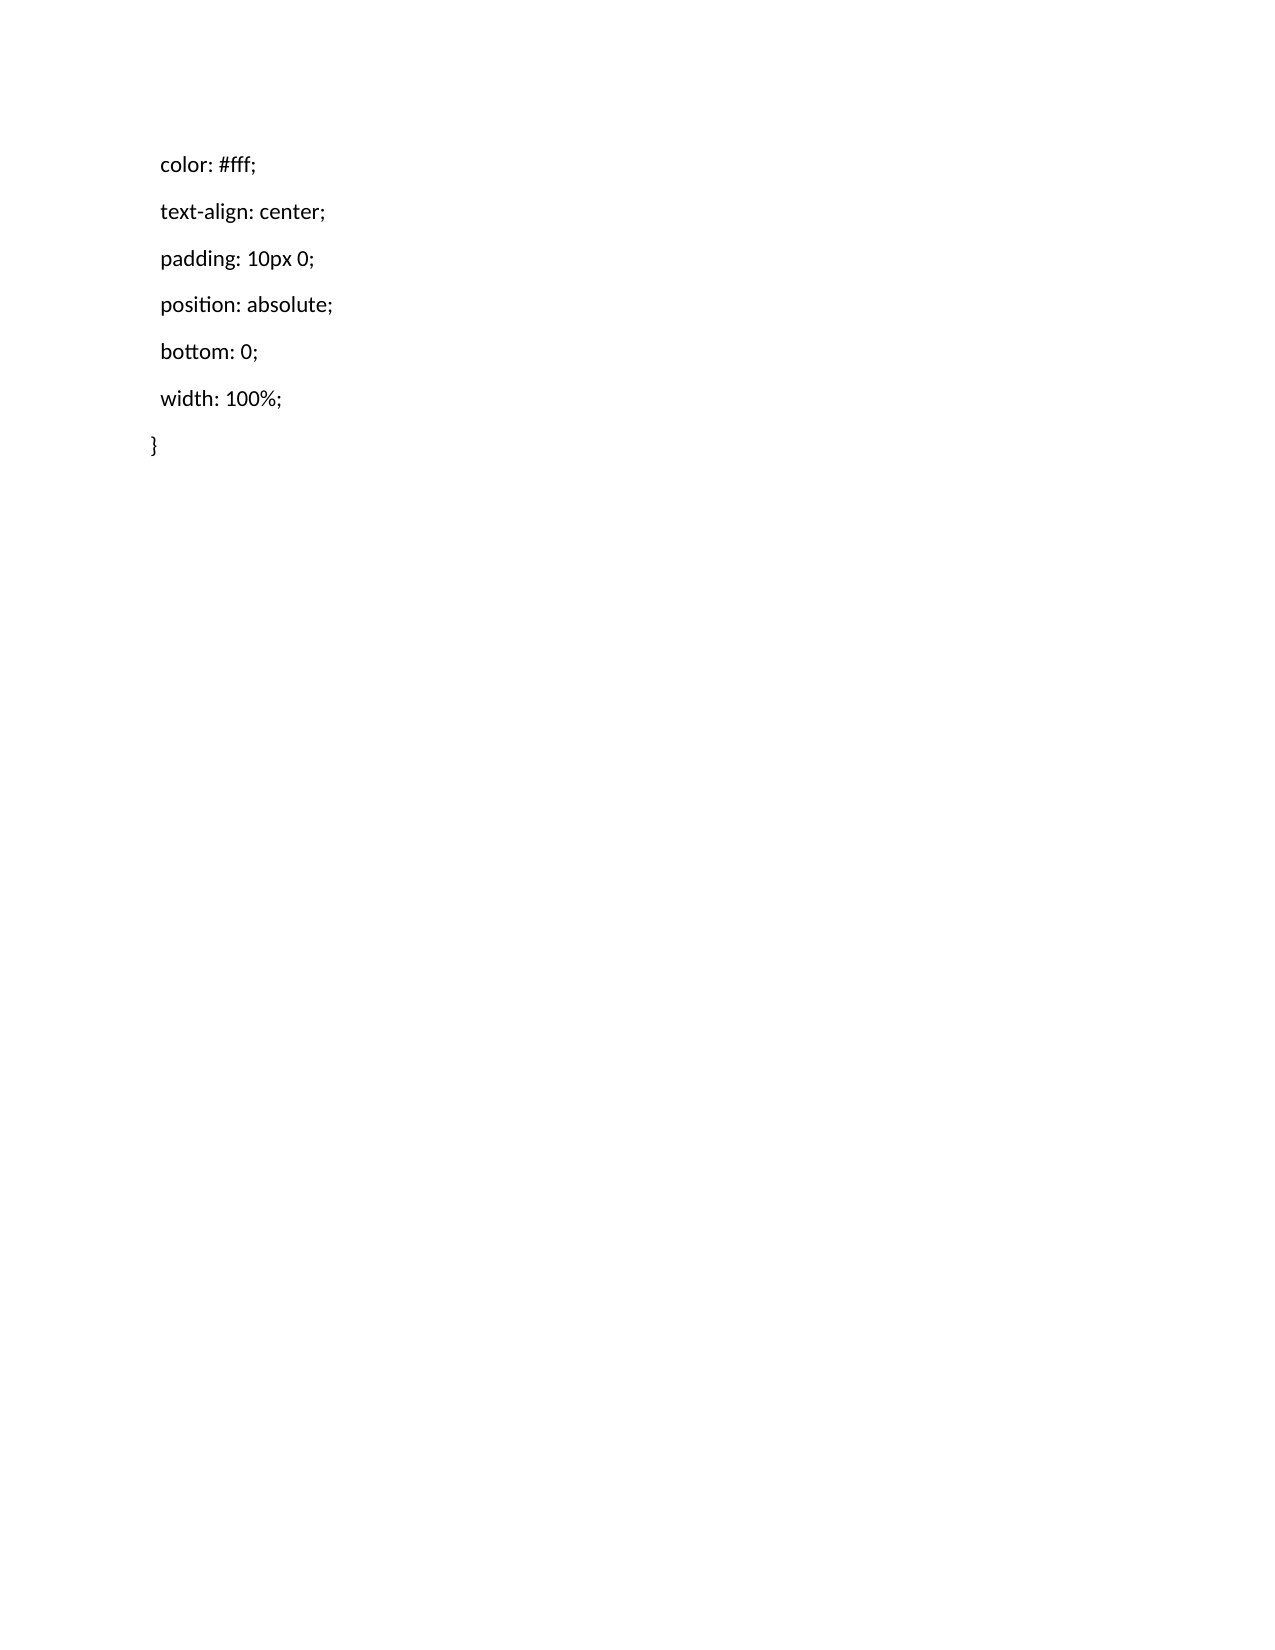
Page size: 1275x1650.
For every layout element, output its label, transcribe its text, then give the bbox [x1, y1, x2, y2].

text color: #fff; [150, 150, 1125, 178]
text bottom: 0; [150, 337, 1125, 366]
text } [150, 431, 1125, 459]
text position: absolute; [150, 291, 1125, 319]
text padding: 10px 0; [150, 244, 1125, 272]
text text-align: center; [150, 197, 1125, 225]
text width: 100%; [150, 384, 1125, 412]
